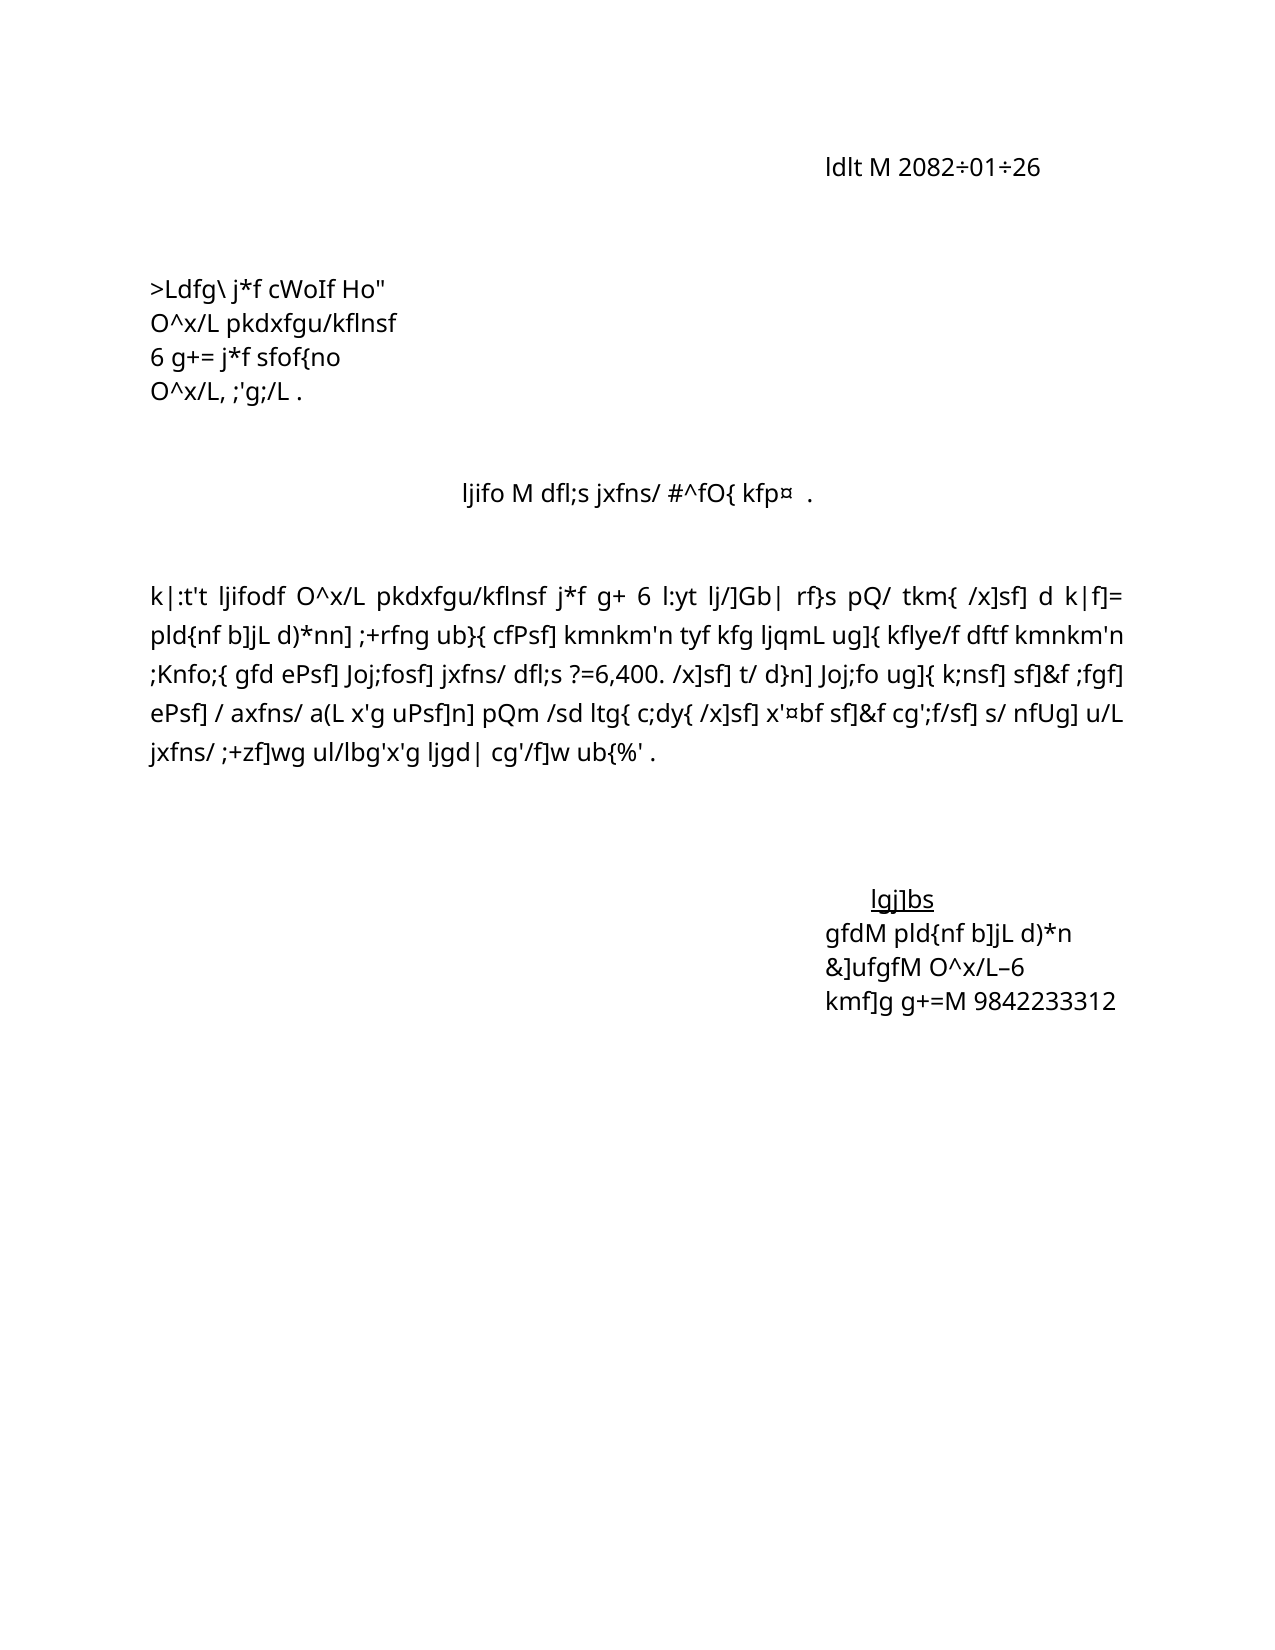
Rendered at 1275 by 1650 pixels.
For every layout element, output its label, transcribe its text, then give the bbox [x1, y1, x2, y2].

text ldlt M 2082÷01÷26 [150, 150, 1125, 184]
text O^x/L pkdxfgu/kflnsf [150, 306, 1125, 340]
text &]ufgfM O^x/L–6 [450, 949, 1125, 983]
text ljifo M dfl;s jxfns/ #^fO{ kfp¤ . [150, 476, 1125, 510]
text gfdM pld{nf b]jL d)*n [450, 915, 1125, 949]
text O^x/L, ;'g;/L . [150, 374, 1125, 408]
text kmf]g g+=M 9842233312 [450, 983, 1125, 1017]
text >Ldfg\ j*f cWoIf Ho" [150, 272, 1125, 306]
text 6 g+= j*f sfof{no [150, 340, 1125, 374]
text lgj]bs [450, 847, 1125, 915]
text k|:t't ljifodf O^x/L pkdxfgu/kflnsf j*f g+ 6 l:yt lj/]Gb| rf}s pQ/ tkm{ /x]sf] d k|f]= pld{nf b]jL d)*nn] ;+rfng ub}{ cfPsf] kmnkm'n tyf kfg ljqmL ug]{ kflye/f dftf kmnkm'n ;Knfo;{ gfd ePsf] Joj;fosf] jxfns/ dfl;s ?=6,400. /x]sf] t/ d}n] Joj;fo ug]{ k;nsf] sf]&f ;fgf] ePsf] / axfns/ a(L x'g uPsf]n] pQm /sd ltg{ c;dy{ /x]sf] x'¤bf sf]&f cg';f/sf] s/ nfUg] u/L jxfns/ ;+zf]wg ul/lbg'x'g ljgd| cg'/f]w ub{%' . [150, 578, 1125, 769]
